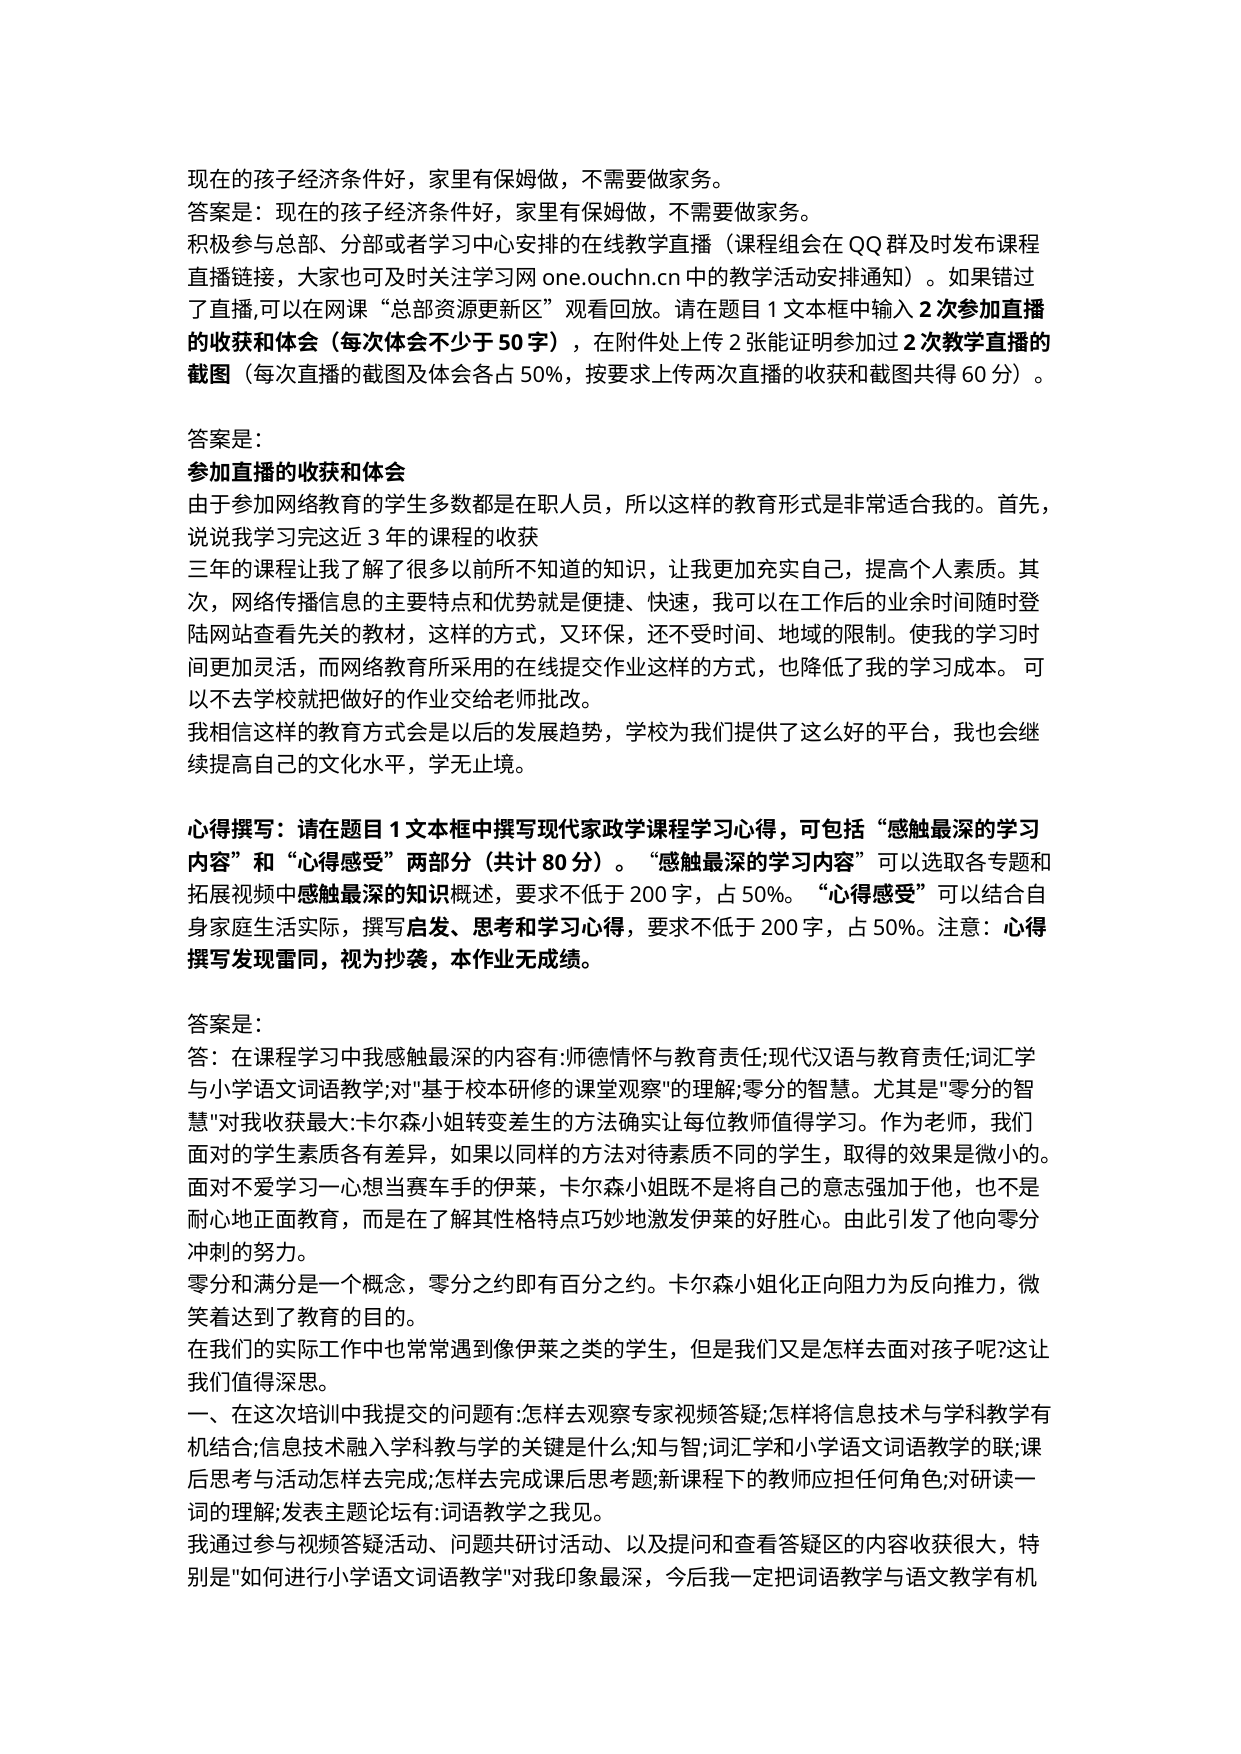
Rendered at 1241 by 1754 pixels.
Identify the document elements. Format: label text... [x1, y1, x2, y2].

text 答案是： [187, 422, 1053, 454]
text 我相信这样的教育方式会是以后的发展趋势，学校为我们提供了这么好的平台，我也会继续提高自己的文化水平，学无止境。 [187, 714, 1053, 779]
text 积极参与总部、分部或者学习中心安排的在线教学直播（课程组会在QQ群及时发布课程直播链接，大家也可及时关注学习网one.ouchn.cn中的教学活动安排通知）。如果错过了直播,可以在网课“总部资源更新区”观看回放。请在题目1文本框中输入2次参加直播的收获和体会（每次体会不少于50字），在附件处上传2张能证明参加过2次教学直播的截图（每次直播的截图及体会各占50%，按要求上传两次直播的收获和截图共得60分）。 [187, 227, 1053, 389]
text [187, 1527, 1053, 1592]
text 一、在这次培训中我提交的问题有:怎样去观察专家视频答疑;怎样将信息技术与学科教学有机结合;信息技术融入学科教与学的关键是什么;知与智;词汇学和小学语文词语教学的联;课后思考与活动怎样去完成;怎样去完成课后思考题;新课程下的教师应担任何角色;对研读一词的理解;发表主题论坛有:词语教学之我见。 [187, 1397, 1053, 1527]
text 参加直播的收获和体会 由于参加网络教育的学生多数都是在职人员，所以这样的教育形式是非常适合我的。首先，说说我学习完这近 3 年的课程的收获 [187, 454, 1053, 552]
text 零分和满分是一个概念，零分之约即有百分之约。卡尔森小姐化正向阻力为反向推力，微笑着达到了教育的目的。 [187, 1267, 1053, 1332]
text 面对不爱学习一心想当赛车手的伊莱，卡尔森小姐既不是将自己的意志强加于他，也不是耐心地正面教育，而是在了解其性格特点巧妙地激发伊莱的好胜心。由此引发了他向零分冲刺的努力。 [187, 1169, 1053, 1267]
text 现在的孩子经济条件好，家里有保姆做，不需要做家务。 [187, 162, 1053, 194]
text 答：在课程学习中我感触最深的内容有:师德情怀与教育责任;现代汉语与教育责任;词汇学与小学语文词语教学;对"基于校本研修的课堂观察"的理解;零分的智慧。尤其是"零分的智慧"对我收获最大:卡尔森小姐转变差生的方法确实让每位教师值得学习。作为老师，我们面对的学生素质各有差异，如果以同样的方法对待素质不同的学生，取得的效果是微小的。 [187, 1039, 1053, 1169]
text 答案是：现在的孩子经济条件好，家里有保姆做，不需要做家务。 [187, 194, 1053, 227]
text 在我们的实际工作中也常常遇到像伊莱之类的学生，但是我们又是怎样去面对孩子呢?这让我们值得深思。 [187, 1332, 1053, 1397]
text 三年的课程让我了解了很多以前所不知道的知识，让我更加充实自己，提高个人素质。其次，网络传播信息的主要特点和优势就是便捷、快速，我可以在工作后的业余时间随时登陆网站查看先关的教材，这样的方式，又环保，还不受时间、地域的限制。使我的学习时间更加灵活，而网络教育所采用的在线提交作业这样的方式，也降低了我的学习成本。 可以不去学校就把做好的作业交给老师批改。 [187, 552, 1053, 714]
text 心得撰写：请在题目1文本框中撰写现代家政学课程学习心得，可包括“感触最深的学习内容”和“心得感受”两部分（共计80分）。“感触最深的学习内容”可以选取各专题和拓展视频中感触最深的知识概述，要求不低于200字，占50%。“心得感受”可以结合自身家庭生活实际，撰写启发、思考和学习心得，要求不低于200字，占50%。注意：心得撰写发现雷同，视为抄袭，本作业无成绩。 [187, 812, 1053, 974]
text 答案是： [187, 1007, 1053, 1039]
